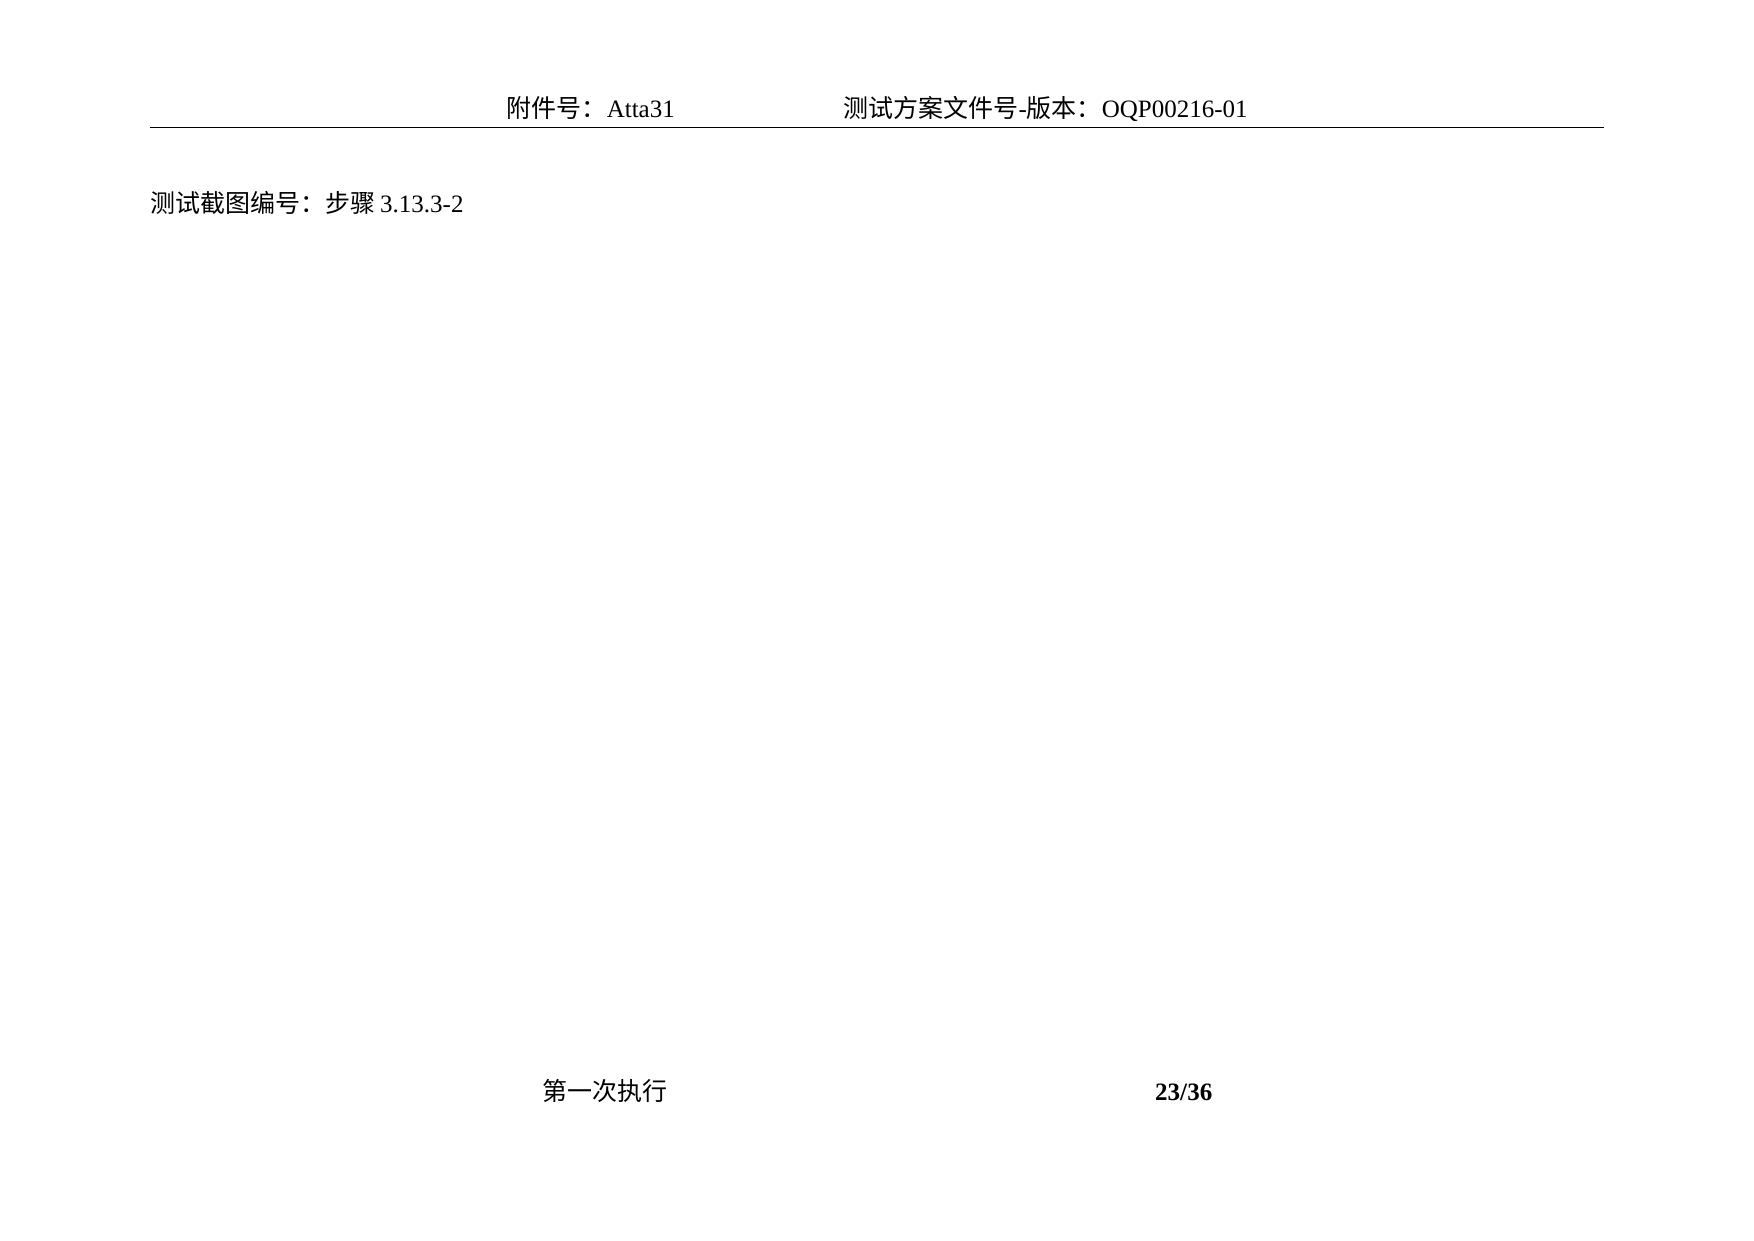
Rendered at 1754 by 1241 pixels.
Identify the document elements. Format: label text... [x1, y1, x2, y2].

text 测试截图编号：步骤3.13.3-2 [150, 169, 1604, 234]
